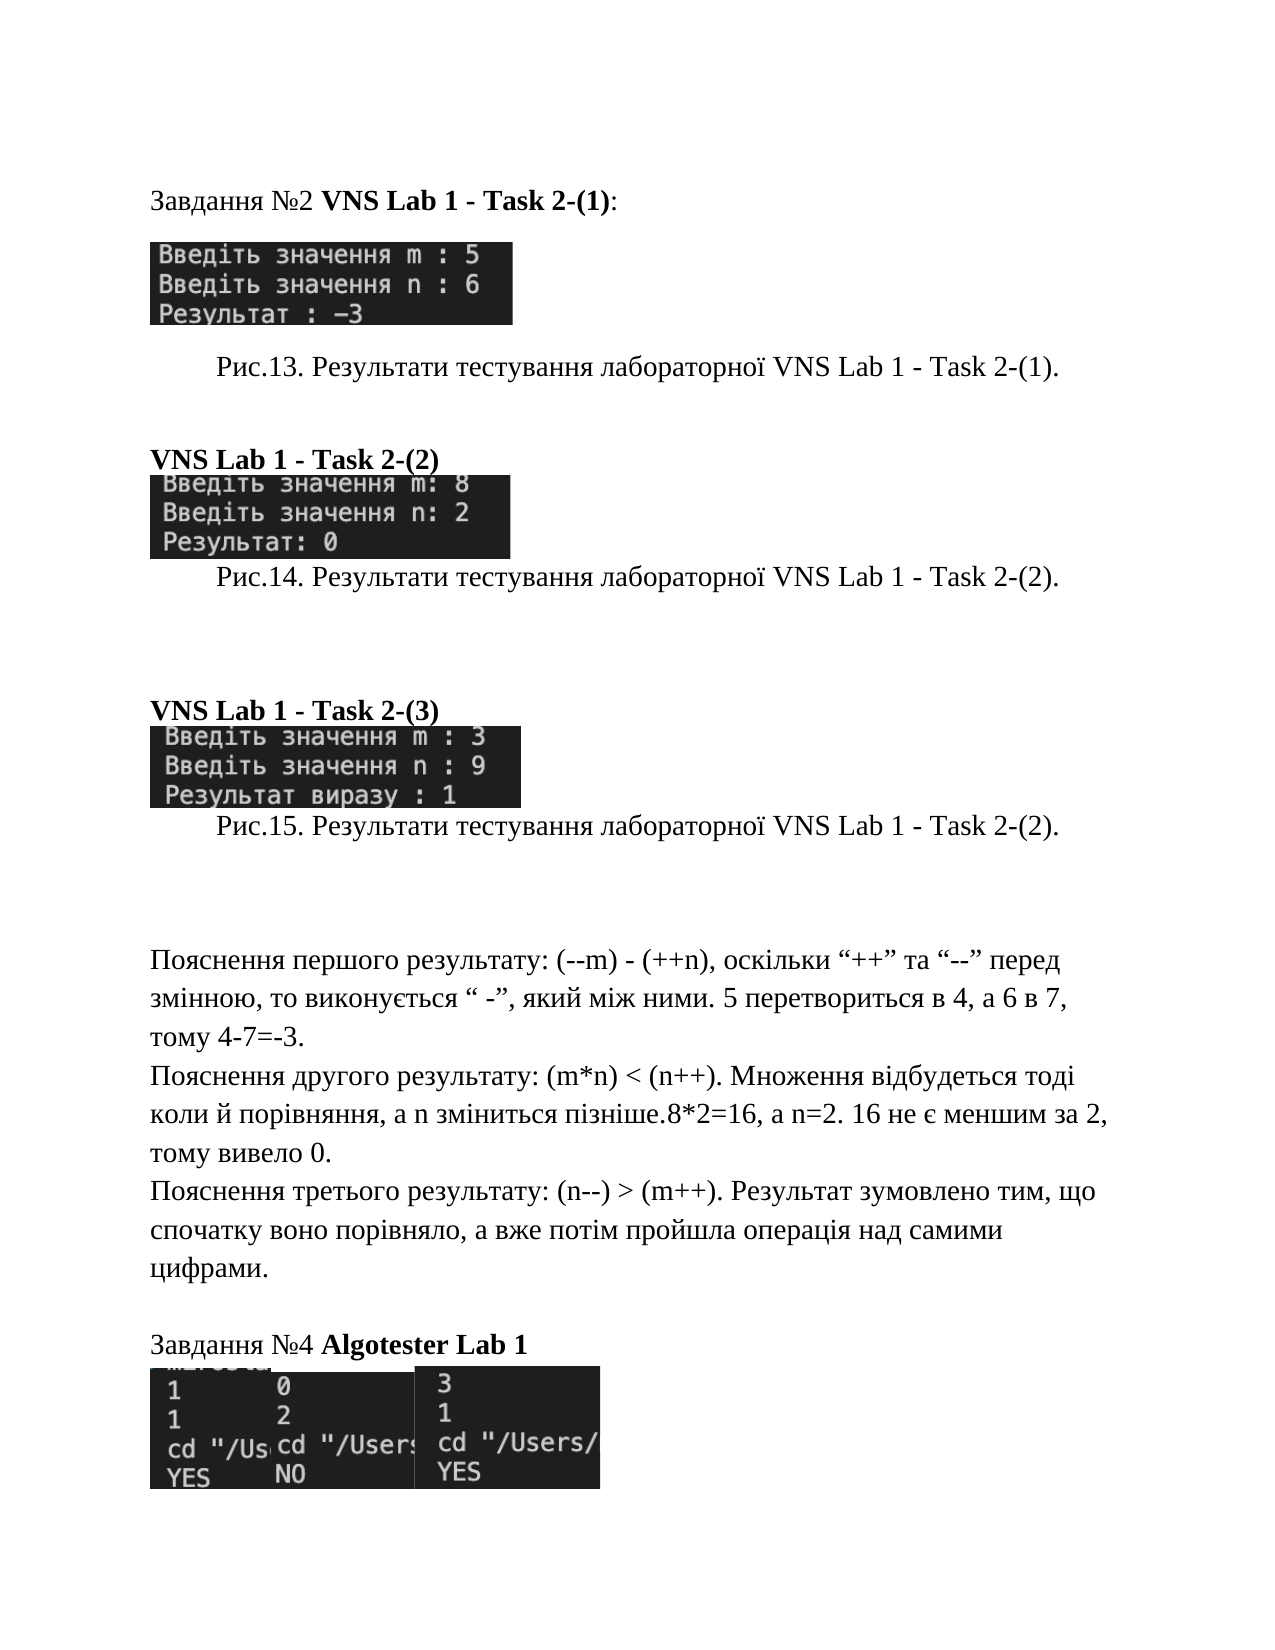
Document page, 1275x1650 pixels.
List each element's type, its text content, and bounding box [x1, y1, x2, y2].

text Пояснення першого результату: (--m) - (++n), оскільки “++” та “--” перед змінною, то виконується “ -”, який між ними. 5 перетвориться в 4, a 6 в 7, тому 4-7=-3. [150, 942, 1125, 1053]
text VNS Lab 1 - Task 2-(3) [150, 693, 1125, 727]
text Пояснення третього результату: (n--) > (m++). Результат зумовлено тим, що спочатку воно порівняло, а вже потім пройшла операція над самими цифрами. [150, 1173, 1125, 1284]
text VNS Lab 1 - Task 2-(2) [150, 442, 1125, 476]
picture [150, 726, 521, 808]
text Завдання №4 Algotester Lab 1 [150, 1327, 1125, 1361]
text Рис.13. Результати тестування лабораторної VNS Lab 1 - Task 2-(1). [150, 349, 1125, 383]
text Рис.14. Результати тестування лабораторної VNS Lab 1 - Task 2-(2). [150, 559, 1125, 592]
picture [150, 475, 511, 559]
text Рис.15. Результати тестування лабораторної VNS Lab 1 - Task 2-(2). [150, 808, 1125, 841]
text Пояснення другого результату: (m*n) < (n++). Множення відбудеться тоді коли й порівняння, а n зміниться пізніше.8*2=16, a n=2. 16 не є меншим за 2, тому вивело 0. [150, 1058, 1125, 1168]
picture [150, 242, 513, 325]
picture [150, 1366, 600, 1489]
text Завдання №2 VNS Lab 1 - Task 2-(1): [150, 183, 1125, 217]
